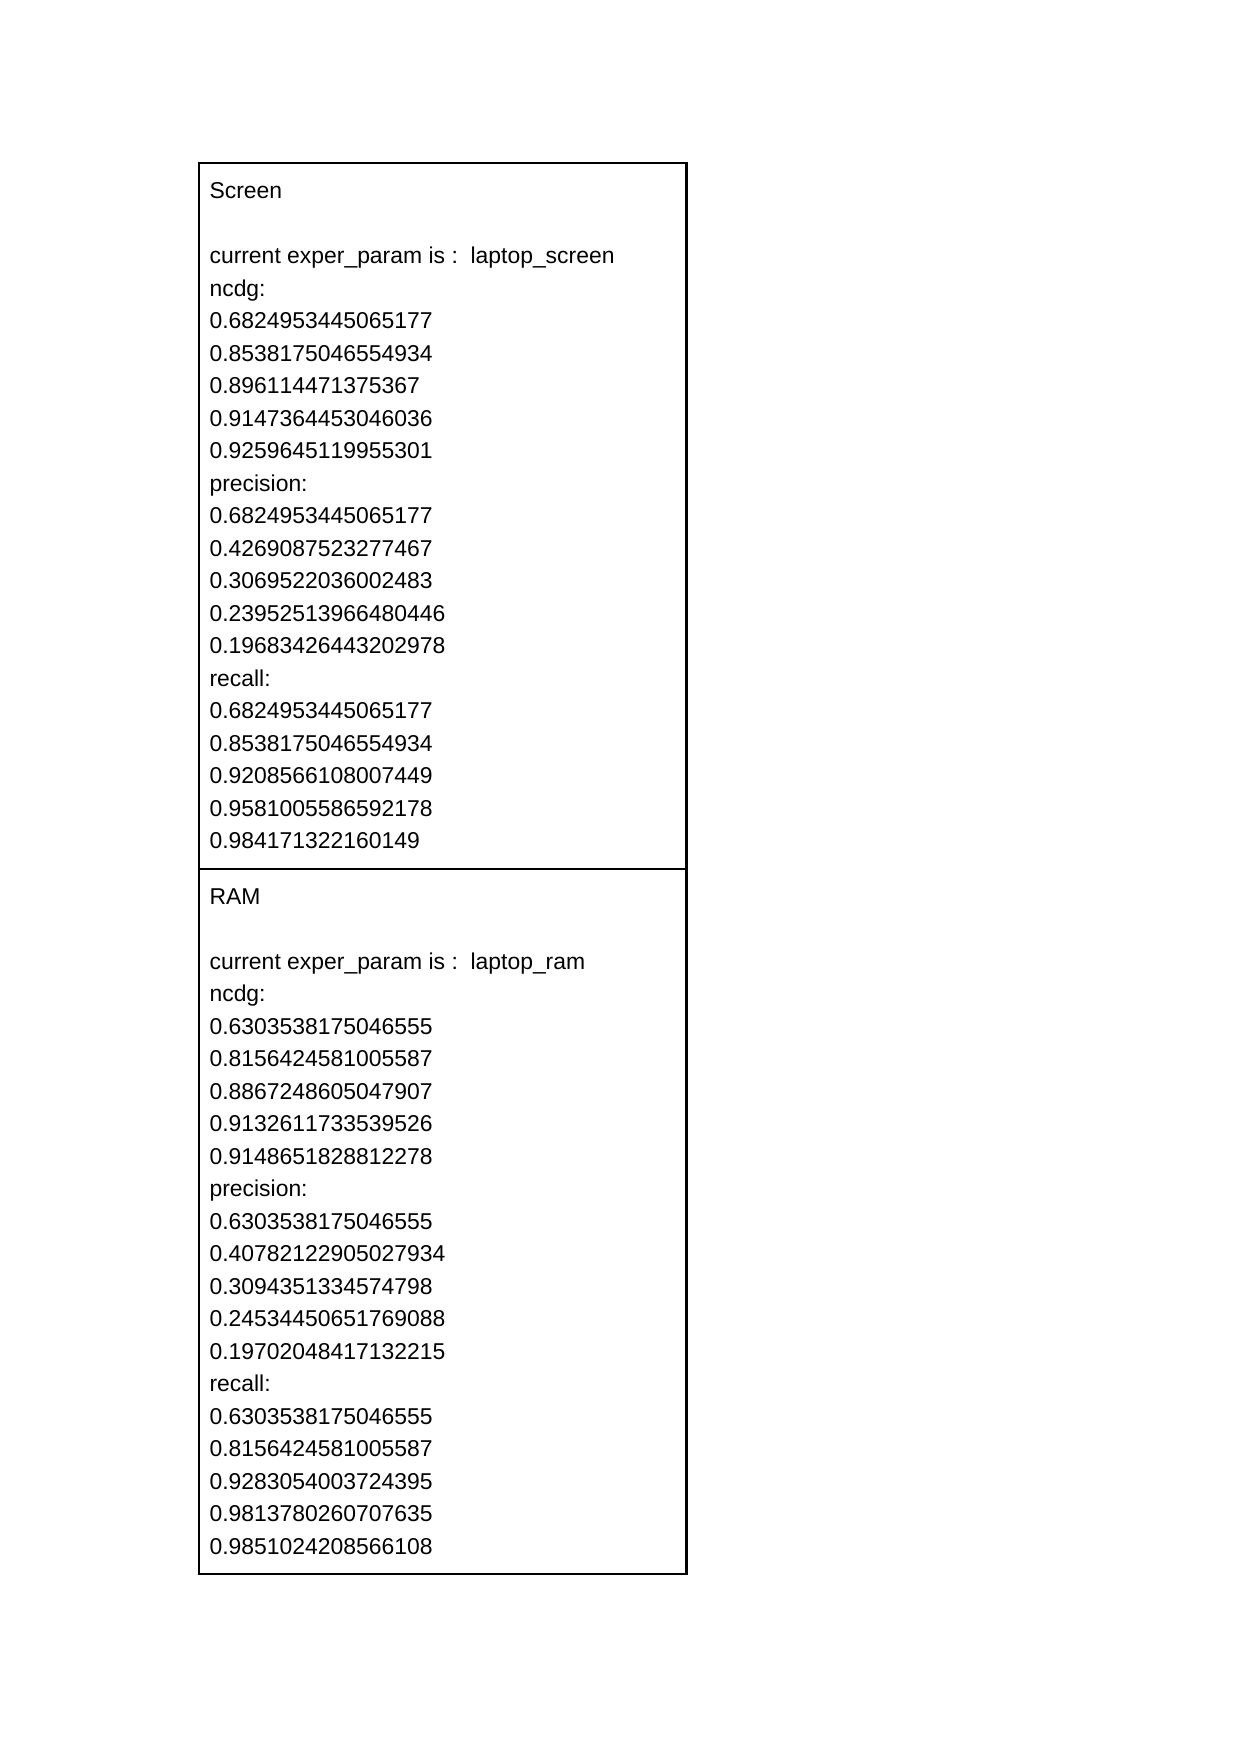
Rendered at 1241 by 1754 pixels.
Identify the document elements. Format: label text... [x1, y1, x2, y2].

table_cell RAM current exper_param is : laptop_ram ncdg: 0.6303538175046555 0.8156424581005587 0.8867248605047907 0.9132611733539526 0.9148651828812278 precision: 0.6303538175046555 0.40782122905027934 0.3094351334574798 0.24534450651769088 0.19702048417132215 recall: 0.6303538175046555 0.8156424581005587 0.9283054003724395 0.9813780260707635 0.9851024208566108 [200, 870, 685, 1573]
table_cell Screen current exper_param is : laptop_screen ncdg: 0.6824953445065177 0.8538175046554934 0.896114471375367 0.9147364453046036 0.9259645119955301 precision: 0.6824953445065177 0.4269087523277467 0.3069522036002483 0.23952513966480446 0.19683426443202978 recall: 0.6824953445065177 0.8538175046554934 0.9208566108007449 0.9581005586592178 0.984171322160149 [200, 164, 685, 867]
